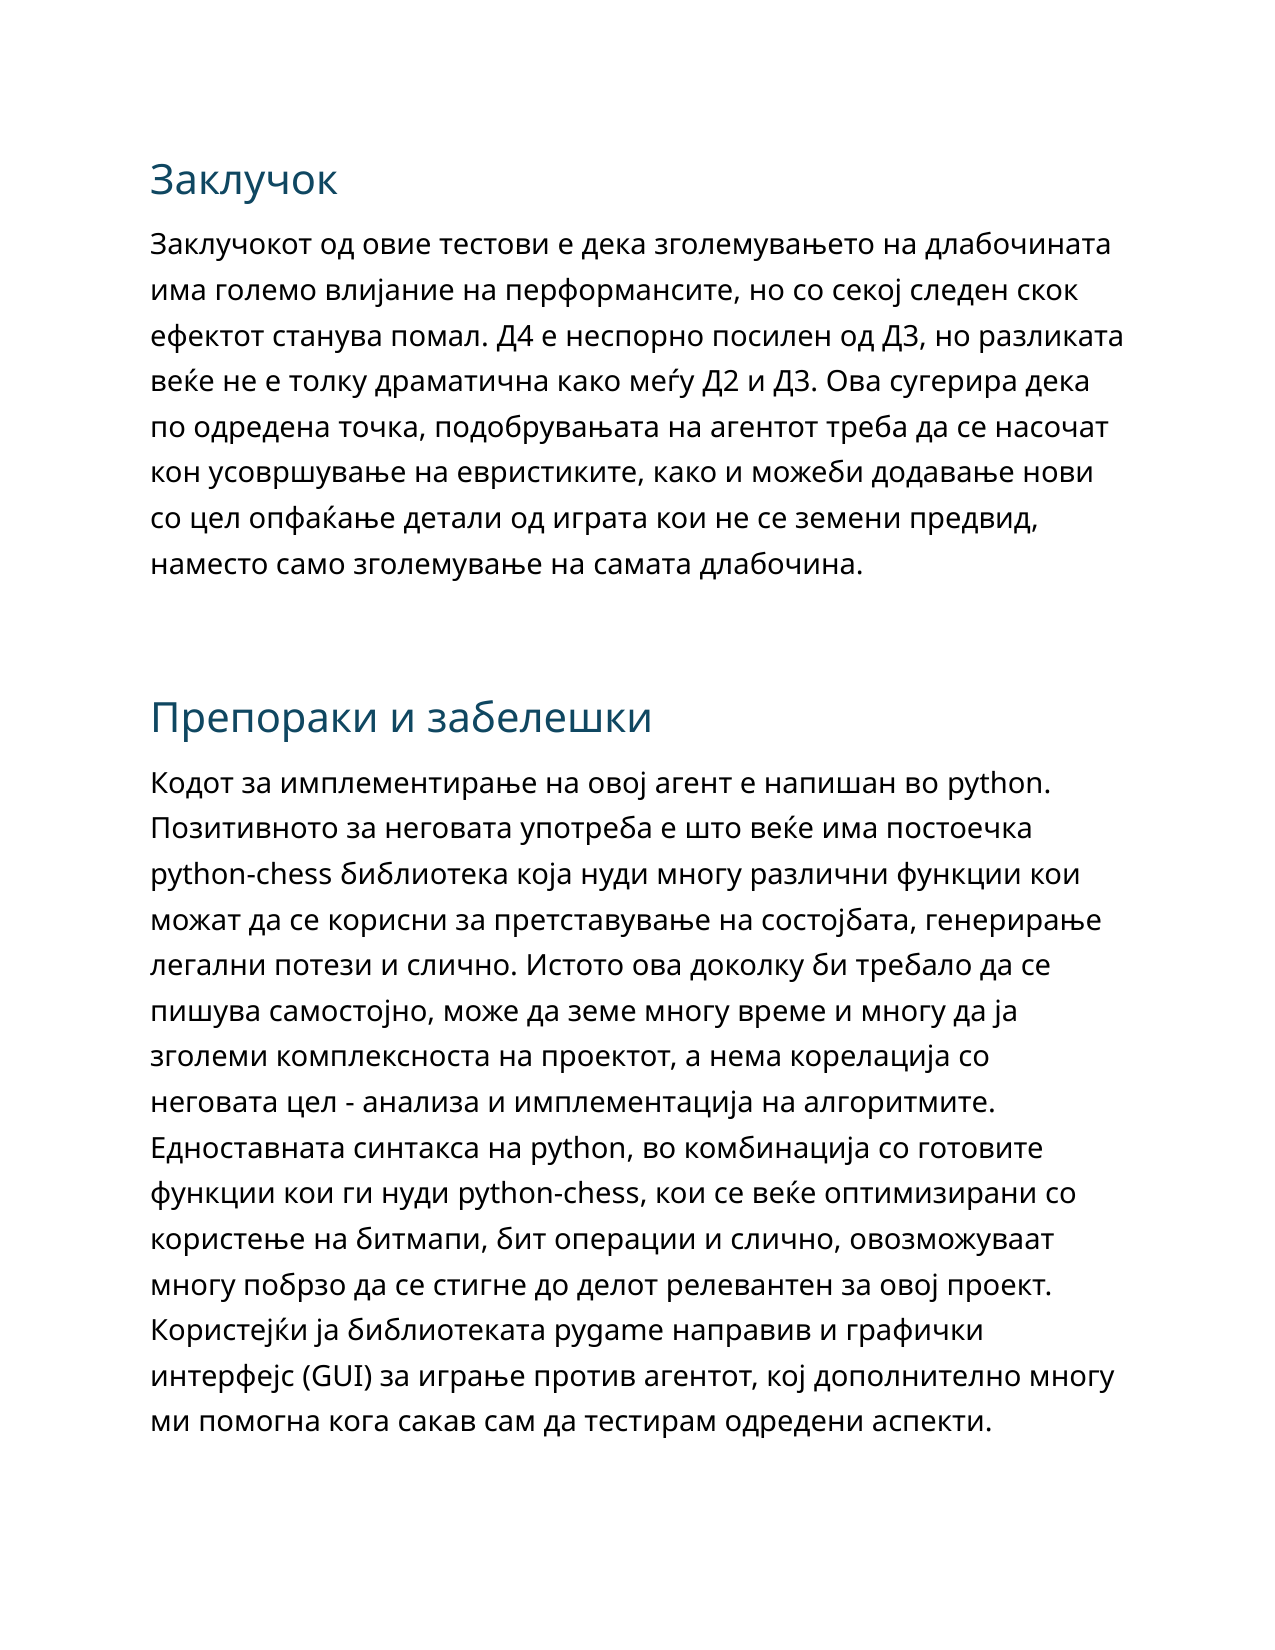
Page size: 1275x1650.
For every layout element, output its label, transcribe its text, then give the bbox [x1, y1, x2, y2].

text Кодот за имплементирање на овој агент е напишан во python. Позитивното за неговата употреба е што веќе има постоечка python-chess библиотека која нуди многу различни функции кои можат да се корисни за претставување на состојбата, генерирање легални потези и слично. Истото ова доколку би требало да се пишува самостојно, може да земе многу време и многу да ја зголеми комплексноста на проектот, а нема корелација со неговата цел - анализа и имплементација на алгоритмите. Едноставната синтакса на python, во комбинација со готовите функции кои ги нуди python-chess, кои се веќе оптимизирани со користење на битмапи, бит операции и слично, овозможуваат многу побрзо да се стигне до делот релевантен за овој проект. Користејќи ја библиотеката pygame направив и графички интерфејс (GUI) за играње против агентот, кој дополнително многу ми помогна кога сакав сам да тестирам одредени аспекти. [150, 762, 1125, 1440]
text Заклучокот од овие тестови е дека зголемувањето на длабочината има големо влијание на перформансите, но со секој следен скок ефектот станува помал. Д4 е неспорно посилен од Д3, но разликата веќе не е толку драматична како меѓу Д2 и Д3. Ова сугерира дека по одредена точка, подобрувањата на агентот треба да се насочат кон усовршување на евристиките, како и можеби додавање нови со цел опфаќање детали од играта кои не се земени предвид, наместо само зголемување на самата длабочина. [150, 223, 1125, 583]
subtitle Заклучок [150, 150, 1125, 207]
subtitle Препораки и забелешки [150, 688, 1125, 745]
